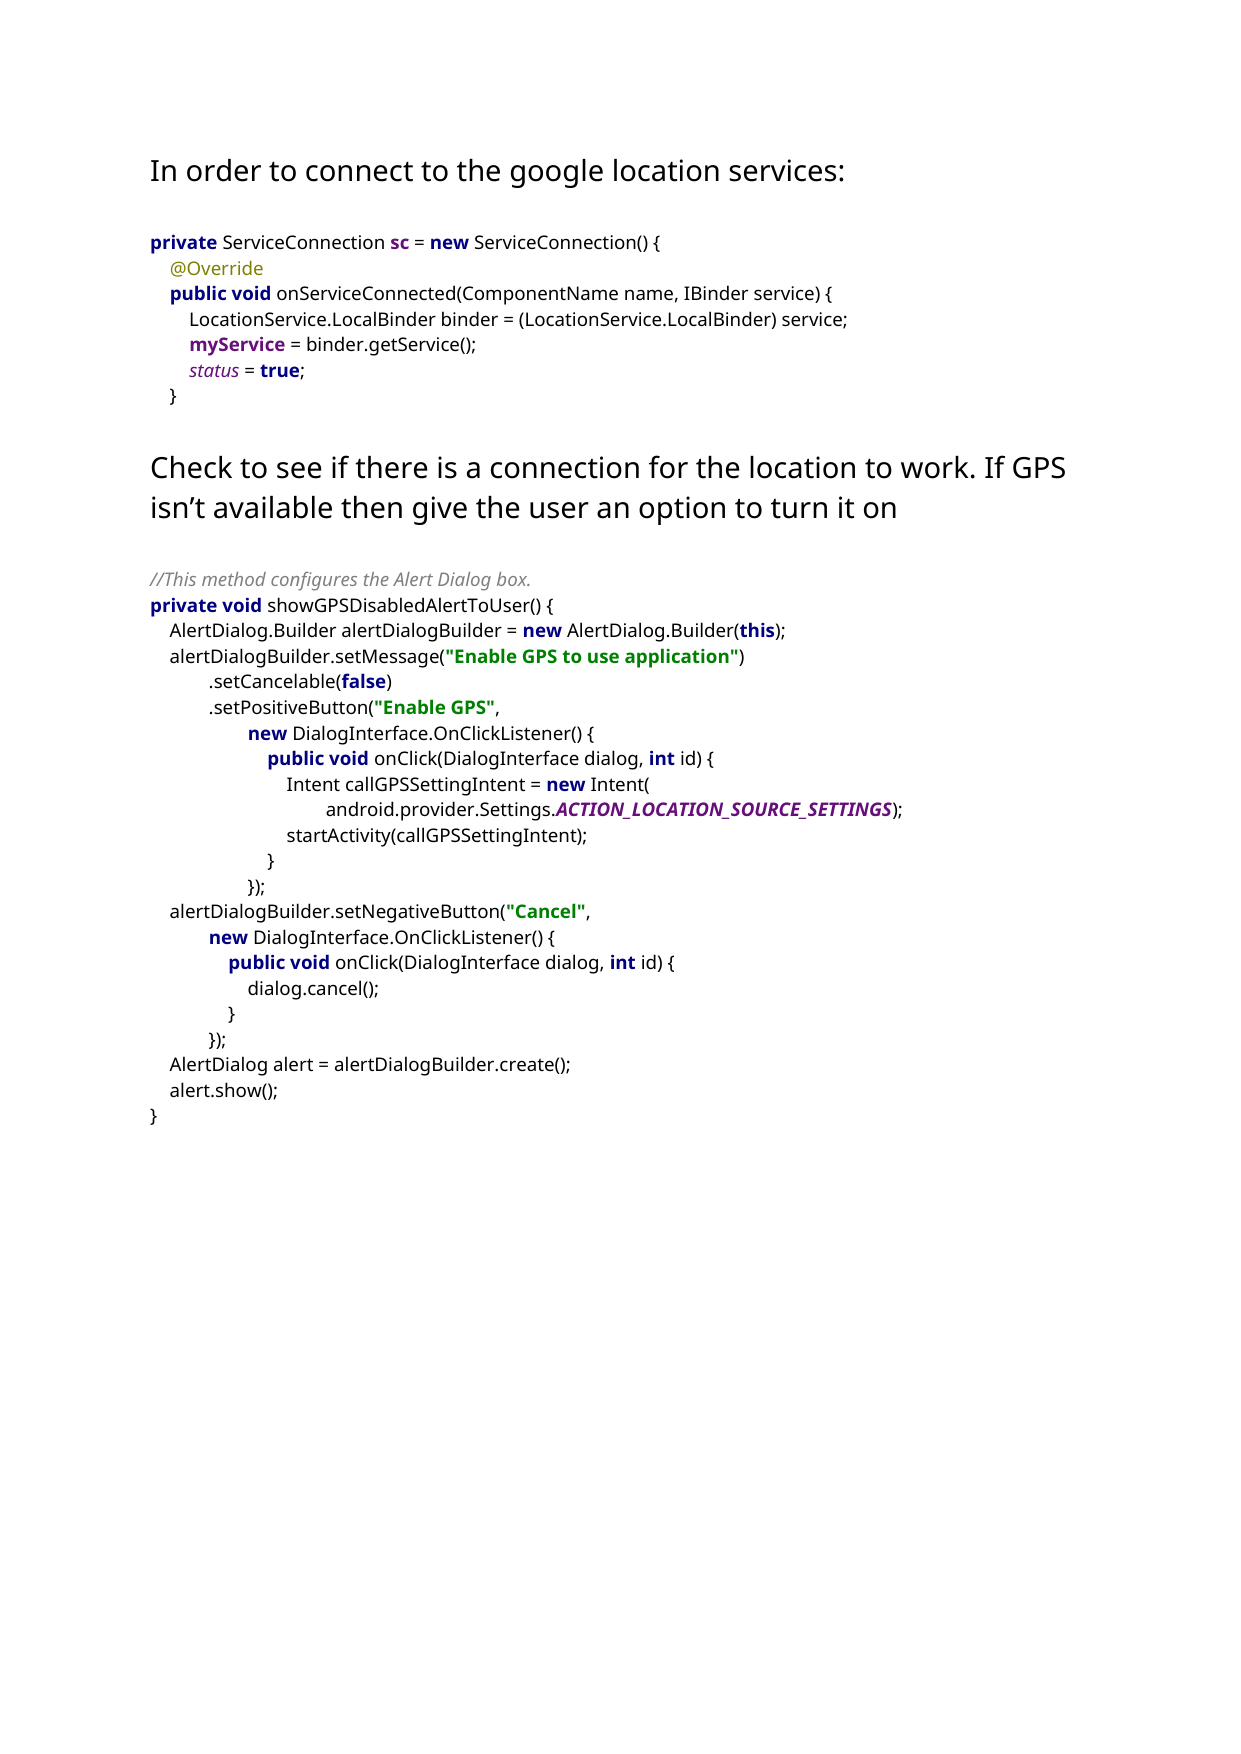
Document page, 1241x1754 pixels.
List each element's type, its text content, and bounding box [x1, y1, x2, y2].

list Check to see if there is a connection for the location to work. If GPS isn’t available then give the user an option to turn it on [150, 448, 1090, 527]
list In order to connect to the google location services: [150, 150, 1090, 190]
text //This method configures the Alert Dialog box. private void showGPSDisabledAlertToUser() { AlertDialog.Builder alertDialogBuilder = new AlertDialog.Builder(this); alertDialogBuilder.setMessage("Enable GPS to use application") .setCancelable(false) .setPositiveButton("Enable GPS", new DialogInterface.OnClickListener() { public void onClick(DialogInterface dialog, int id) { Intent callGPSSettingIntent = new Intent( android.provider.Settings.ACTION_LOCATION_SOURCE_SETTINGS); startActivity(callGPSSettingIntent); } }); alertDialogBuilder.setNegativeButton("Cancel", new DialogInterface.OnClickListener() { public void onClick(DialogInterface dialog, int id) { dialog.cancel(); } }); AlertDialog alert = alertDialogBuilder.create(); alert.show(); } [150, 567, 1090, 1128]
text private ServiceConnection sc = new ServiceConnection() { @Override public void onServiceConnected(ComponentName name, IBinder service) { LocationService.LocalBinder binder = (LocationService.LocalBinder) service; myService = binder.getService(); status = true; } [150, 229, 1090, 408]
